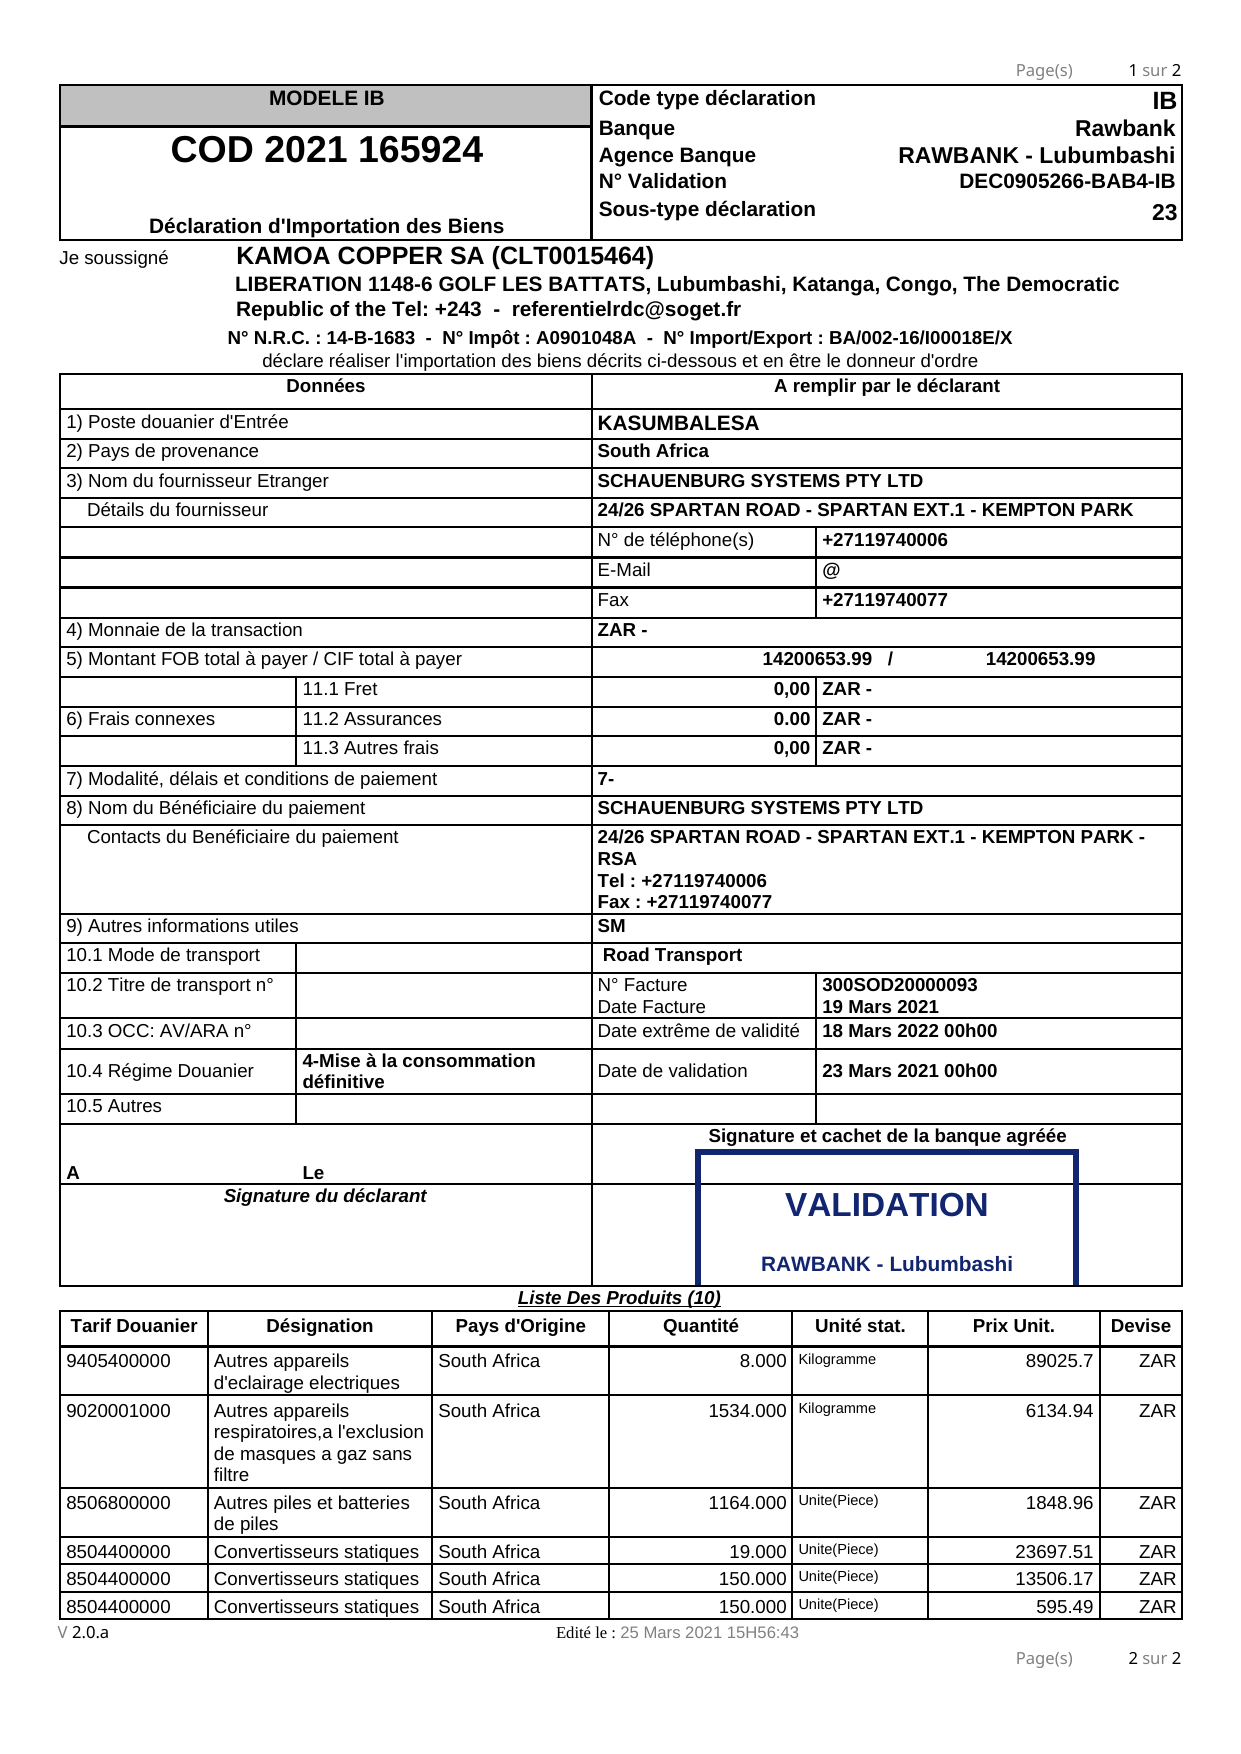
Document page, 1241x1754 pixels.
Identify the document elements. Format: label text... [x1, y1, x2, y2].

table_cell [61, 528, 591, 556]
text Page(s) 1 sur 2 [59, 59, 1181, 82]
table_cell Unite(Piece) [793, 1593, 927, 1618]
subtitle LIBERATION 1148-6 GOLF LES BATTATS, Lubumbashi, Katanga, Congo, The Democratic Republic of the Tel: +243 - referentielrdc@soget.fr [235, 272, 1181, 321]
table_cell 595.49 [929, 1593, 1099, 1618]
table_cell Convertisseurs statiques [209, 1565, 431, 1591]
table_cell 150.000 [610, 1593, 791, 1618]
table_cell 11.1 Fret [297, 678, 591, 706]
text V 2.0.a Edité le : 25 Mars 2021 15H56:43 [57, 1620, 1181, 1643]
table_cell 9020001000 [61, 1396, 207, 1487]
table_cell 3) Nom du fournisseur Etranger [61, 469, 591, 497]
table_header Pays d'Origine [433, 1312, 608, 1345]
table_cell 6) Frais connexes [61, 708, 295, 735]
table_cell [61, 559, 591, 586]
table_cell South Africa [433, 1396, 608, 1487]
table_cell VALIDATION RAWBANK - Lubumbashi [701, 1185, 1073, 1284]
table_cell [297, 974, 591, 1017]
table_cell 23697.51 [929, 1538, 1099, 1563]
table_cell 9) Autres informations utiles [61, 915, 591, 942]
table_cell N° Facture Date Facture [593, 974, 815, 1017]
table_cell [297, 944, 591, 972]
table_cell [1079, 1149, 1181, 1183]
table_cell 6134.94 [929, 1396, 1099, 1487]
table_header Code type déclaration Banque Agence Banque N° Validation Sous-type déclaration [593, 86, 897, 238]
table_cell Unite(Piece) [793, 1489, 927, 1536]
table_header MODELE IB [61, 86, 590, 125]
table_cell 10.4 Régime Douanier [61, 1050, 295, 1093]
table_cell Date de validation [593, 1050, 815, 1093]
table_cell [297, 1019, 591, 1047]
table_cell ZAR - [817, 737, 1181, 765]
table_cell 24/26 SPARTAN ROAD - SPARTAN EXT.1 - KEMPTON PARK [593, 499, 1181, 526]
table_cell 14200653.99 / 14200653.99 [593, 648, 1181, 676]
table_cell SCHAUENBURG SYSTEMS PTY LTD [593, 469, 1181, 497]
table_cell [1079, 1185, 1181, 1284]
table_cell 23 Mars 2021 00h00 [817, 1050, 1181, 1093]
table_cell South Africa [433, 1538, 608, 1563]
table_header Données [61, 375, 591, 408]
table_cell 7) Modalité, délais et conditions de paiement [61, 767, 591, 795]
table_cell Signature et cachet de la banque agréée [593, 1125, 1181, 1149]
table_cell 8504400000 [61, 1538, 207, 1563]
table_cell 10.5 Autres [61, 1095, 295, 1123]
table_cell COD 2021 165924 Déclaration d'Importation des Biens [61, 128, 590, 238]
table_cell South Africa [433, 1565, 608, 1591]
table_cell ZAR [1101, 1348, 1181, 1394]
table_cell Road Transport [593, 944, 1181, 972]
table_cell 13506.17 [929, 1565, 1099, 1591]
table_cell [61, 678, 295, 706]
table_cell Convertisseurs statiques [209, 1593, 431, 1618]
table_cell 1164.000 [610, 1489, 791, 1536]
table_cell 8) Nom du Bénéficiaire du paiement [61, 797, 591, 824]
table_cell Kilogramme [793, 1396, 927, 1487]
table_cell 8504400000 [61, 1565, 207, 1591]
table_cell Autres piles et batteries de piles [209, 1489, 431, 1536]
table_header Unité stat. [793, 1312, 927, 1345]
table_cell 300SOD20000093 19 Mars 2021 [817, 974, 1181, 1017]
table_cell [701, 1155, 1073, 1183]
table_header Quantité [610, 1312, 791, 1345]
table_cell Fax [593, 589, 815, 617]
table_cell [61, 737, 295, 765]
table_cell South Africa [433, 1348, 608, 1394]
table_cell 5) Montant FOB total à payer / CIF total à payer [61, 648, 591, 676]
table_cell ZAR - [593, 619, 1181, 646]
table_cell [593, 1185, 695, 1284]
text N° N.R.C. : 14-B-1683 - N° Impôt : A0901048A - N° Import/Export : BA/002-16/I00018E/X déclare réaliser l'importation des biens décrits ci-dessous et en être le donneur d'ordre [197, 326, 1043, 371]
text Page(s) 2 sur 2 [59, 1647, 1181, 1669]
table_cell 8506800000 [61, 1489, 207, 1536]
table_cell Convertisseurs statiques [209, 1538, 431, 1563]
table_cell 1848.96 [929, 1489, 1099, 1536]
table_cell 24/26 SPARTAN ROAD - SPARTAN EXT.1 - KEMPTON PARK - RSA Tel : +27119740006 Fax : +27119740077 [593, 826, 1181, 912]
table_cell South Africa [433, 1489, 608, 1536]
table_cell 11.3 Autres frais [297, 737, 591, 765]
table_cell E-Mail [593, 559, 815, 586]
table_cell 8.000 [610, 1348, 791, 1394]
table_header Désignation [209, 1312, 431, 1345]
table_cell [297, 1095, 591, 1123]
table_cell ZAR - [817, 678, 1181, 706]
table_cell 9405400000 [61, 1348, 207, 1394]
table_cell [817, 1095, 1181, 1123]
table_cell 1534.000 [610, 1396, 791, 1487]
table_header A remplir par le déclarant [593, 375, 1181, 408]
table_header Prix Unit. [929, 1312, 1099, 1345]
table_cell ZAR [1101, 1396, 1181, 1487]
table_cell [61, 589, 591, 617]
table_cell 89025.7 [929, 1348, 1099, 1394]
table_cell +27119740006 [817, 528, 1181, 556]
table_cell KASUMBALESA [593, 410, 1181, 438]
table_cell Unite(Piece) [793, 1538, 927, 1563]
table_cell South Africa [593, 440, 1181, 467]
table_cell 7- [593, 767, 1181, 795]
table_cell 19.000 [610, 1538, 791, 1563]
table_cell 4-Mise à la consommation définitive [297, 1050, 591, 1093]
table_cell [593, 1095, 815, 1123]
table_header Devise [1101, 1312, 1181, 1345]
table_cell SCHAUENBURG SYSTEMS PTY LTD [593, 797, 1181, 824]
table_cell Autres appareils d'eclairage electriques [209, 1348, 431, 1394]
table_cell 18 Mars 2022 00h00 [817, 1019, 1181, 1047]
table_cell ZAR [1101, 1489, 1181, 1536]
table_cell SM [593, 915, 1181, 942]
table_cell Contacts du Benéficiaire du paiement [61, 826, 591, 912]
table_cell 0,00 [593, 678, 815, 706]
table_cell ZAR - [817, 708, 1181, 735]
table_cell Autres appareils respiratoires,a l'exclusion de masques a gaz sans filtre [209, 1396, 431, 1487]
subtitle Je soussigné KAMOA COPPER SA (CLT0015464) [59, 241, 1181, 269]
table_cell 11.2 Assurances [297, 708, 591, 735]
table_cell [593, 1149, 695, 1183]
table_header Tarif Douanier [61, 1312, 207, 1345]
table_cell Unite(Piece) [793, 1565, 927, 1591]
table_cell 8504400000 [61, 1593, 207, 1618]
table_cell +27119740077 [817, 589, 1181, 617]
table_cell South Africa [433, 1593, 608, 1618]
table_cell Détails du fournisseur [61, 499, 591, 526]
table_cell Kilogramme [793, 1348, 927, 1394]
table_cell N° de téléphone(s) [593, 528, 815, 556]
table_cell Signature du déclarant [61, 1185, 591, 1284]
table_cell 10.3 OCC: AV/ARA n° [61, 1019, 295, 1047]
table_cell 0.00 [593, 708, 815, 735]
table_cell 0,00 [593, 737, 815, 765]
table_cell 10.2 Titre de transport n° [61, 974, 295, 1017]
table_cell Date extrême de validité [593, 1019, 815, 1047]
table_header IB Rawbank RAWBANK - Lubumbashi DEC0905266-BAB4-IB 23 [897, 86, 1181, 238]
table_cell 2) Pays de provenance [61, 440, 591, 467]
table_cell 1) Poste douanier d'Entrée [61, 410, 591, 438]
text Liste Des Produits (10) [59, 1287, 1181, 1308]
table_cell ZAR [1101, 1593, 1181, 1618]
table_cell ZAR [1101, 1538, 1181, 1563]
table_cell @ [817, 559, 1181, 586]
table_cell A Le [61, 1125, 591, 1183]
table_cell ZAR [1101, 1565, 1181, 1591]
table_cell 10.1 Mode de transport [61, 944, 295, 972]
table_cell 150.000 [610, 1565, 791, 1591]
table_cell 4) Monnaie de la transaction [61, 619, 591, 646]
